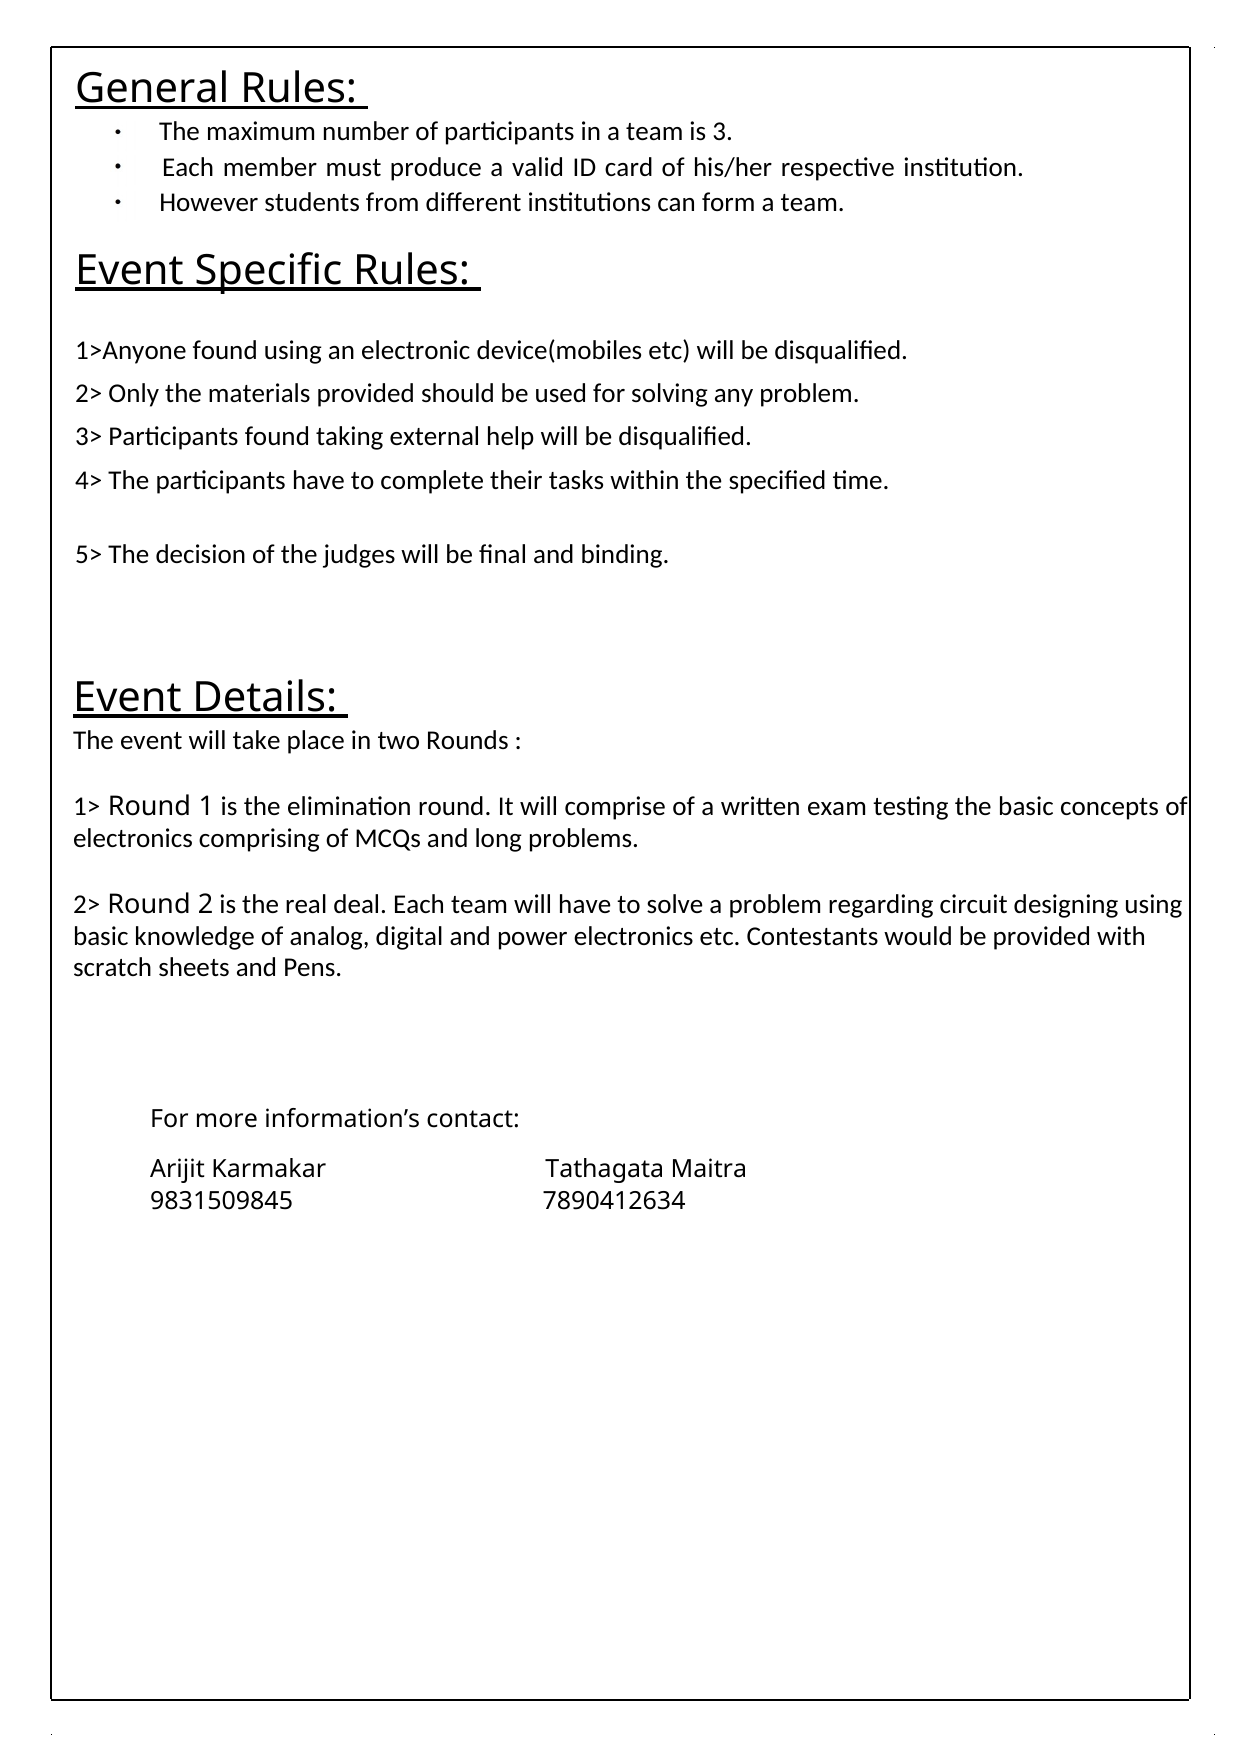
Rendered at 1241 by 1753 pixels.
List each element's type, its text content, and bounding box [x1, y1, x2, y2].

text 2> Round 2 is the real deal. Each team will have to solve a problem regarding circuit designing using basic knowledge of analog, digital and power electronics etc. Contestants would be provided with scratch sheets and Pens. [73, 889, 1190, 982]
text Event Specific Rules: [75, 246, 1190, 294]
text For more information’s contact: [150, 1105, 1190, 1134]
text 9831509845 7890412634 [150, 1186, 1190, 1215]
text Event Details: [73, 673, 1190, 721]
picture [110, 191, 142, 222]
text General Rules: [75, 64, 1190, 112]
text Arijit Karmakar Tathagata Maitra [150, 1155, 1190, 1184]
text 5> The decision of the judges will be final and binding. [75, 529, 932, 572]
text Each member must produce a valid ID card of his/her respective institution. However students from different institutions can form a team. [159, 148, 1026, 219]
text 1>Anyone found using an electronic device(mobiles etc) will be disqualified. 2> Only the materials provided should be used for solving any problem. 3> Participants found taking external help will be disqualified. 4> The participants have to complete their tasks within the specified time. [75, 325, 932, 498]
text The maximum number of participants in a team is 3. [159, 116, 1190, 147]
text 1> Round 1 is the elimination round. It will comprise of a written exam testing the basic concepts of electronics comprising of MCQs and long problems. [73, 791, 1190, 853]
text The event will take place in two Rounds : [73, 724, 1190, 755]
picture [110, 121, 142, 152]
picture [110, 155, 142, 187]
